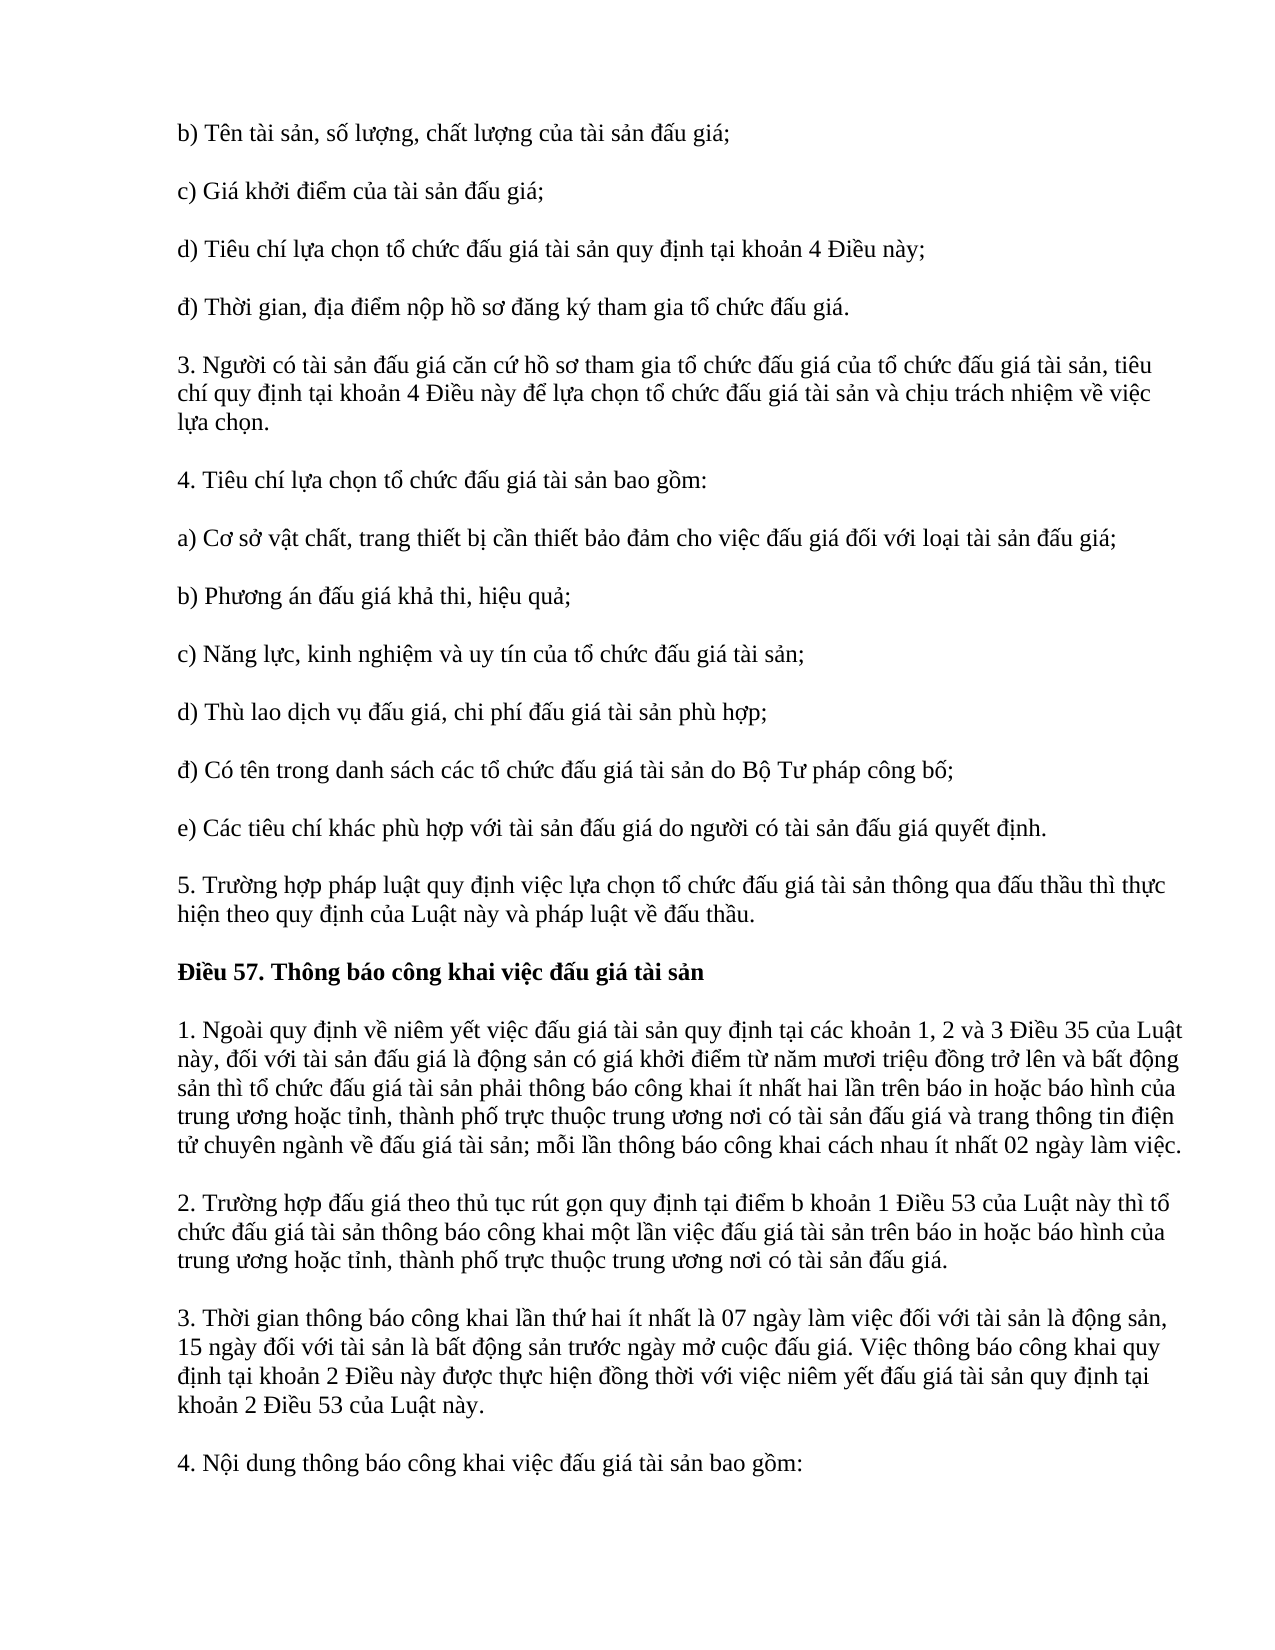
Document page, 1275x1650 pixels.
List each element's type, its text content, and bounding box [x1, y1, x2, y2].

text c) Năng lực, kinh nghiệm và uy tín của tổ chức đấu giá tài sản; [177, 639, 1186, 668]
text e) Các tiêu chí khác phù hợp với tài sản đấu giá do người có tài sản đấu giá quyết định. [177, 813, 1186, 841]
text d) Thù lao dịch vụ đấu giá, chi phí đấu giá tài sản phù hợp; [177, 697, 1186, 726]
text b) Phương án đấu giá khả thi, hiệu quả; [177, 581, 1186, 610]
text 4. Tiêu chí lựa chọn tổ chức đấu giá tài sản bao gồm: [177, 465, 1186, 494]
text 1. Ngoài quy định về niêm yết việc đấu giá tài sản quy định tại các khoản 1, 2 và 3 Điều 35 của Luật này, đối với tài sản đấu giá là động sản có giá khởi điểm từ năm mươi triệu đồng trở lên và bất động sản thì tổ chức đấu giá tài sản phải thông báo công khai ít nhất hai lần trên báo in hoặc báo hình của trung ương hoặc tỉnh, thành phố trực thuộc trung ương nơi có tài sản đấu giá và trang thông tin điện tử chuyên ngành về đấu giá tài sản; mỗi lần thông báo công khai cách nhau ít nhất 02 ngày làm việc. [177, 1015, 1186, 1159]
text 5. Trường hợp pháp luật quy định việc lựa chọn tổ chức đấu giá tài sản thông qua đấu thầu thì thực hiện theo quy định của Luật này và pháp luật về đấu thầu. [177, 871, 1186, 928]
text đ) Thời gian, địa điểm nộp hồ sơ đăng ký tham gia tổ chức đấu giá. [177, 292, 1186, 321]
text Điều 57. Thông báo công khai việc đấu giá tài sản [177, 957, 1186, 986]
text 3. Người có tài sản đấu giá căn cứ hồ sơ tham gia tổ chức đấu giá của tổ chức đấu giá tài sản, tiêu chí quy định tại khoản 4 Điều này để lựa chọn tổ chức đấu giá tài sản và chịu trách nhiệm về việc lựa chọn. [177, 350, 1186, 436]
text d) Tiêu chí lựa chọn tổ chức đấu giá tài sản quy định tại khoản 4 Điều này; [177, 234, 1186, 263]
text c) Giá khởi điểm của tài sản đấu giá; [177, 176, 1186, 205]
text 4. Nội dung thông báo công khai việc đấu giá tài sản bao gồm: [177, 1448, 1186, 1476]
text a) Cơ sở vật chất, trang thiết bị cần thiết bảo đảm cho việc đấu giá đối với loại tài sản đấu giá; [177, 523, 1186, 552]
text 2. Trường hợp đấu giá theo thủ tục rút gọn quy định tại điểm b khoản 1 Điều 53 của Luật này thì tổ chức đấu giá tài sản thông báo công khai một lần việc đấu giá tài sản trên báo in hoặc báo hình của trung ương hoặc tỉnh, thành phố trực thuộc trung ương nơi có tài sản đấu giá. [177, 1188, 1186, 1274]
text b) Tên tài sản, số lượng, chất lượng của tài sản đấu giá; [177, 118, 1186, 147]
text đ) Có tên trong danh sách các tổ chức đấu giá tài sản do Bộ Tư pháp công bố; [177, 755, 1186, 783]
text 3. Thời gian thông báo công khai lần thứ hai ít nhất là 07 ngày làm việc đối với tài sản là động sản, 15 ngày đối với tài sản là bất động sản trước ngày mở cuộc đấu giá. Việc thông báo công khai quy định tại khoản 2 Điều này được thực hiện đồng thời với việc niêm yết đấu giá tài sản quy định tại khoản 2 Điều 53 của Luật này. [177, 1303, 1186, 1418]
